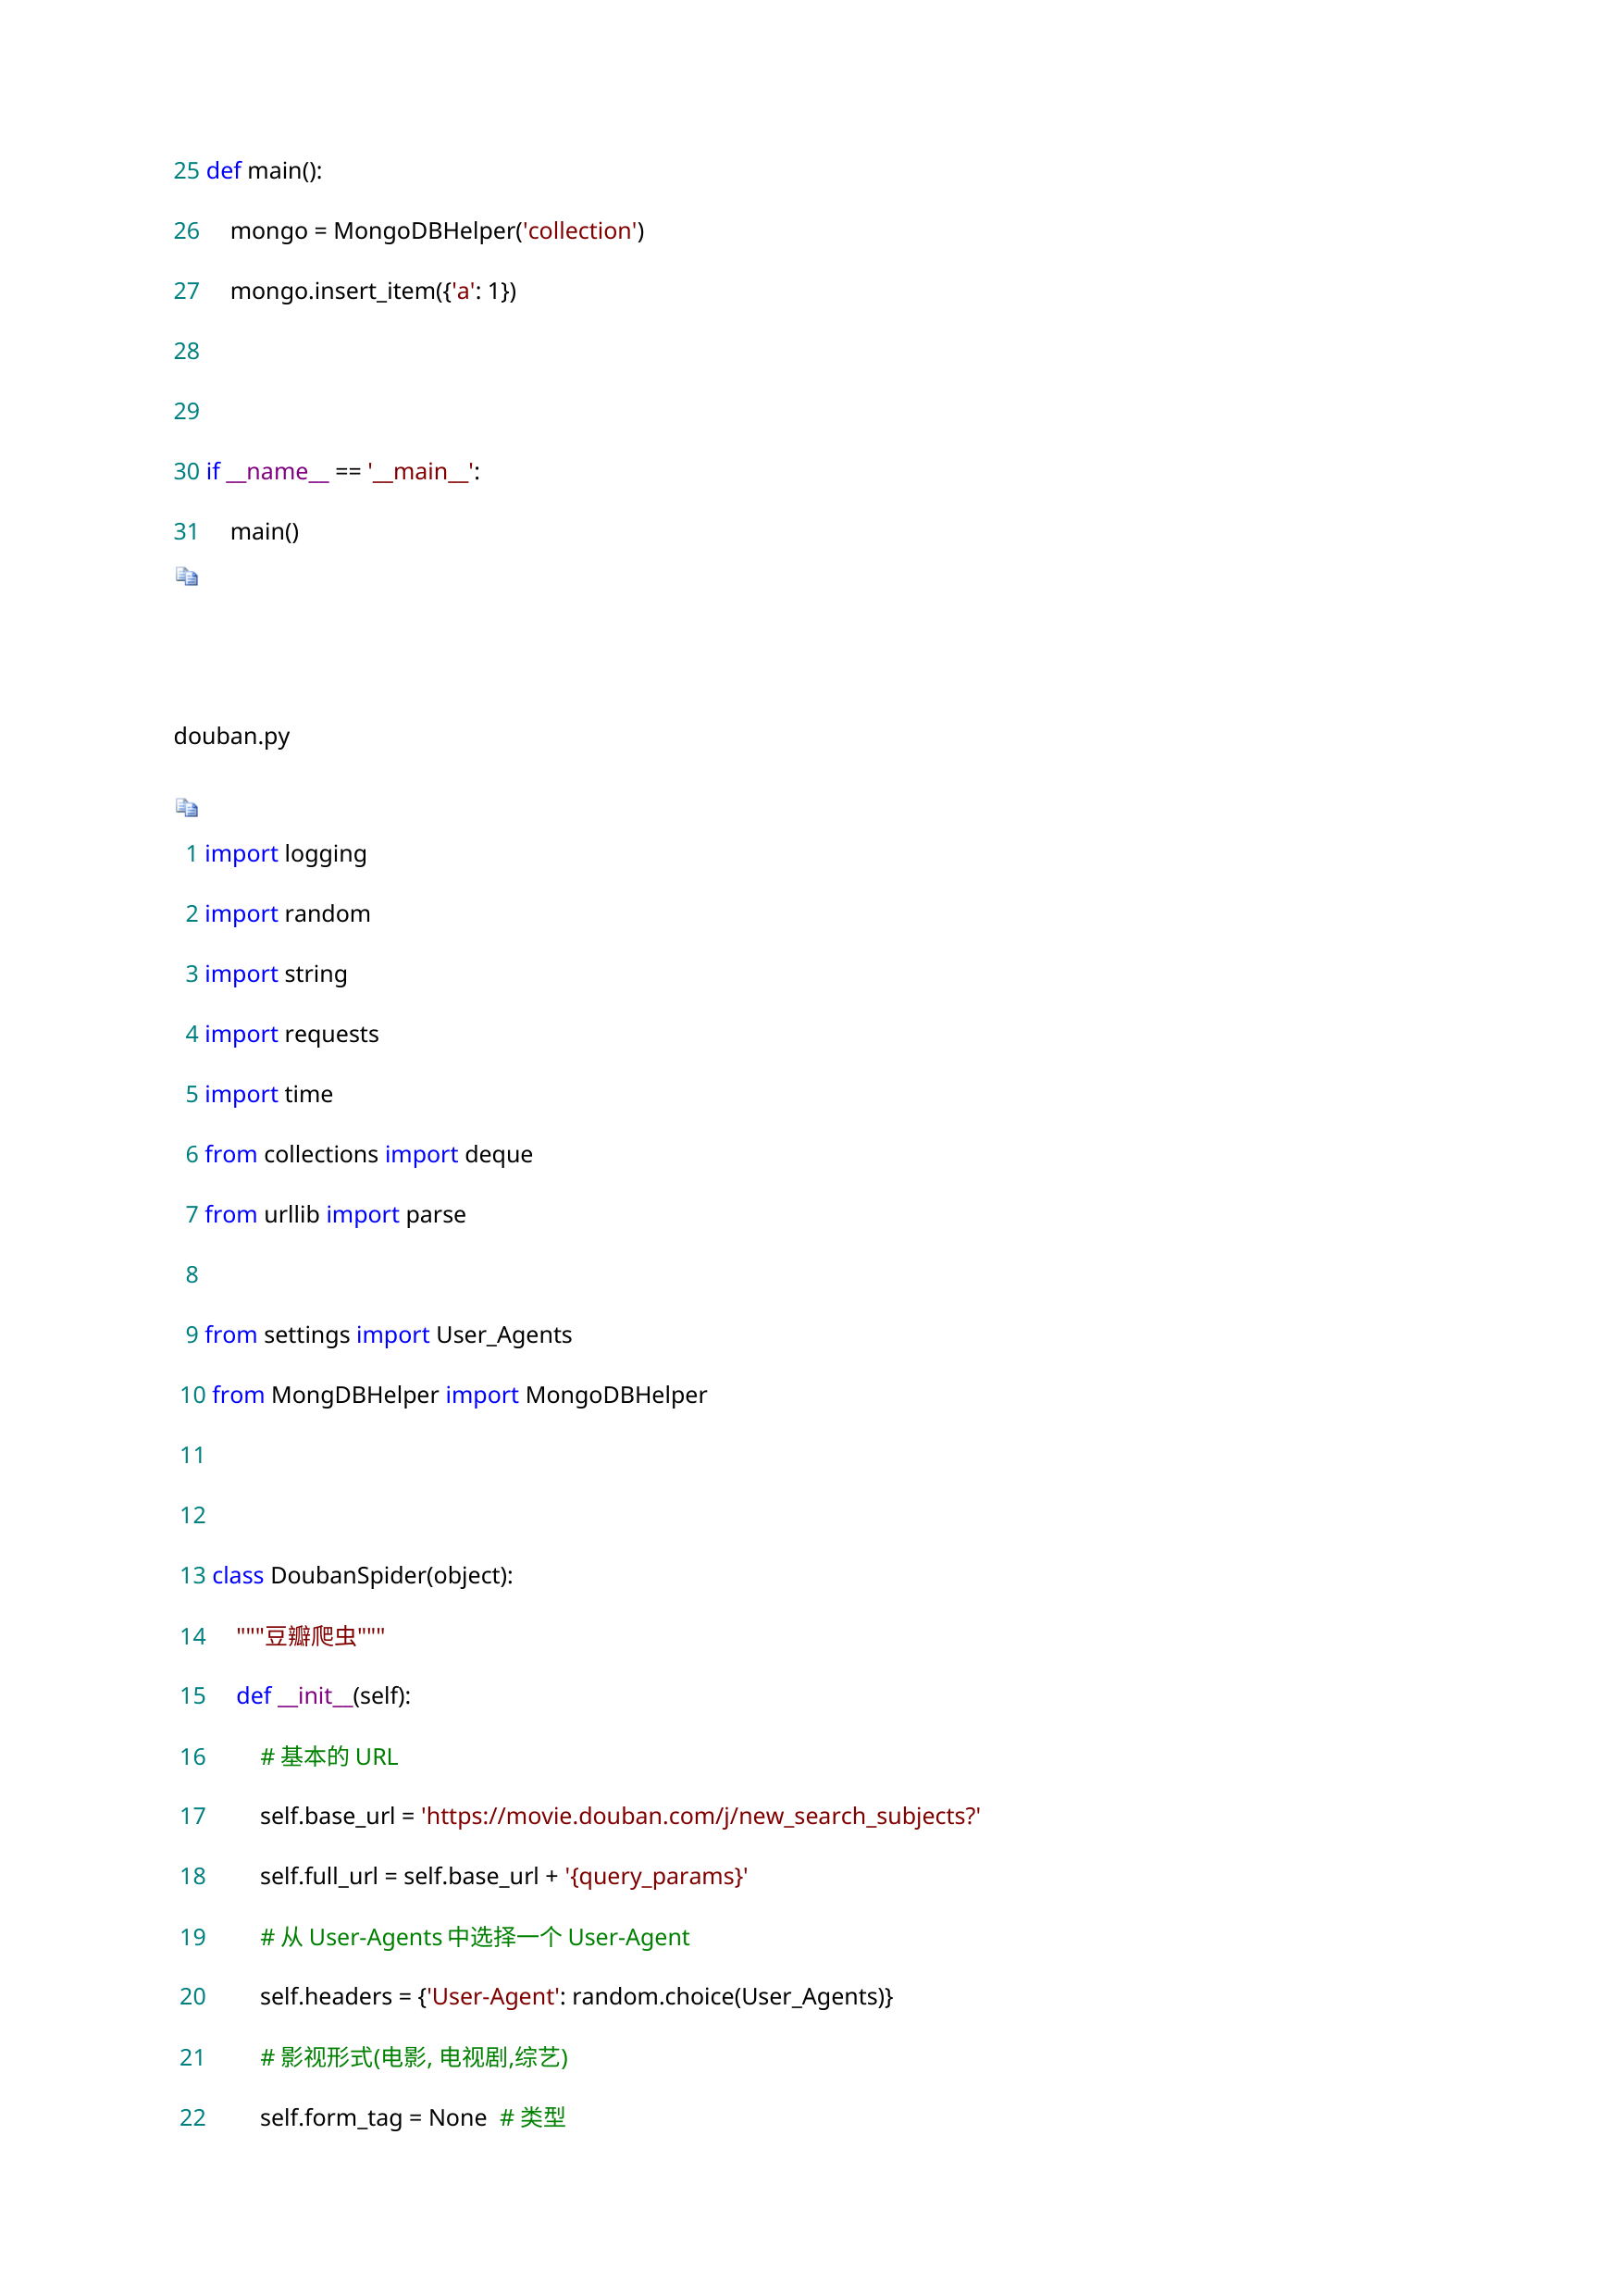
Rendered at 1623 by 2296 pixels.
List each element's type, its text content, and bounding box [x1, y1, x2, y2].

text 20 self.headers = {'User-Agent': random.choice(User_Agents)} [173, 1966, 1449, 2026]
text 22 self.form_tag = None # 类型 [173, 2086, 1449, 2146]
text 26 mongo = MongoDBHelper('collection') [173, 200, 1449, 260]
text 8 [173, 1244, 1449, 1304]
text 25 def main(): [173, 140, 1449, 200]
text 12 [173, 1484, 1449, 1545]
text 7 from urllib import parse [173, 1184, 1449, 1244]
text 21 # 影视形式(电影, 电视剧,综艺) [173, 2026, 1449, 2086]
text 3 import string [173, 943, 1449, 1003]
text 29 [173, 380, 1449, 441]
text 14 """豆瓣爬虫""" [173, 1605, 1449, 1665]
text 28 [173, 320, 1449, 380]
text 1 import logging [173, 823, 1449, 883]
text 2 import random [173, 883, 1449, 943]
text 9 from settings import User_Agents [173, 1304, 1449, 1364]
text 31 main() [173, 501, 1449, 561]
picture [173, 561, 203, 590]
picture [173, 792, 203, 822]
text 30 if __name__ == '__main__': [173, 441, 1449, 501]
text 19 # 从User-Agents中选择一个User-Agent [173, 1905, 1449, 1966]
text 6 from collections import deque [173, 1123, 1449, 1184]
text 16 # 基本的URL [173, 1725, 1449, 1785]
text 15 def __init__(self): [173, 1665, 1449, 1725]
text 10 from MongDBHelper import MongoDBHelper [173, 1364, 1449, 1424]
text 18 self.full_url = self.base_url + '{query_params}' [173, 1845, 1449, 1905]
text 11 [173, 1424, 1449, 1484]
text 27 mongo.insert_item({'a': 1}) [173, 260, 1449, 320]
text 17 self.base_url = 'https://movie.douban.com/j/new_search_subjects?' [173, 1785, 1449, 1845]
text 5 import time [173, 1063, 1449, 1123]
text 4 import requests [173, 1003, 1449, 1063]
text douban.py [173, 705, 1449, 765]
text 13 class DoubanSpider(object): [173, 1545, 1449, 1605]
